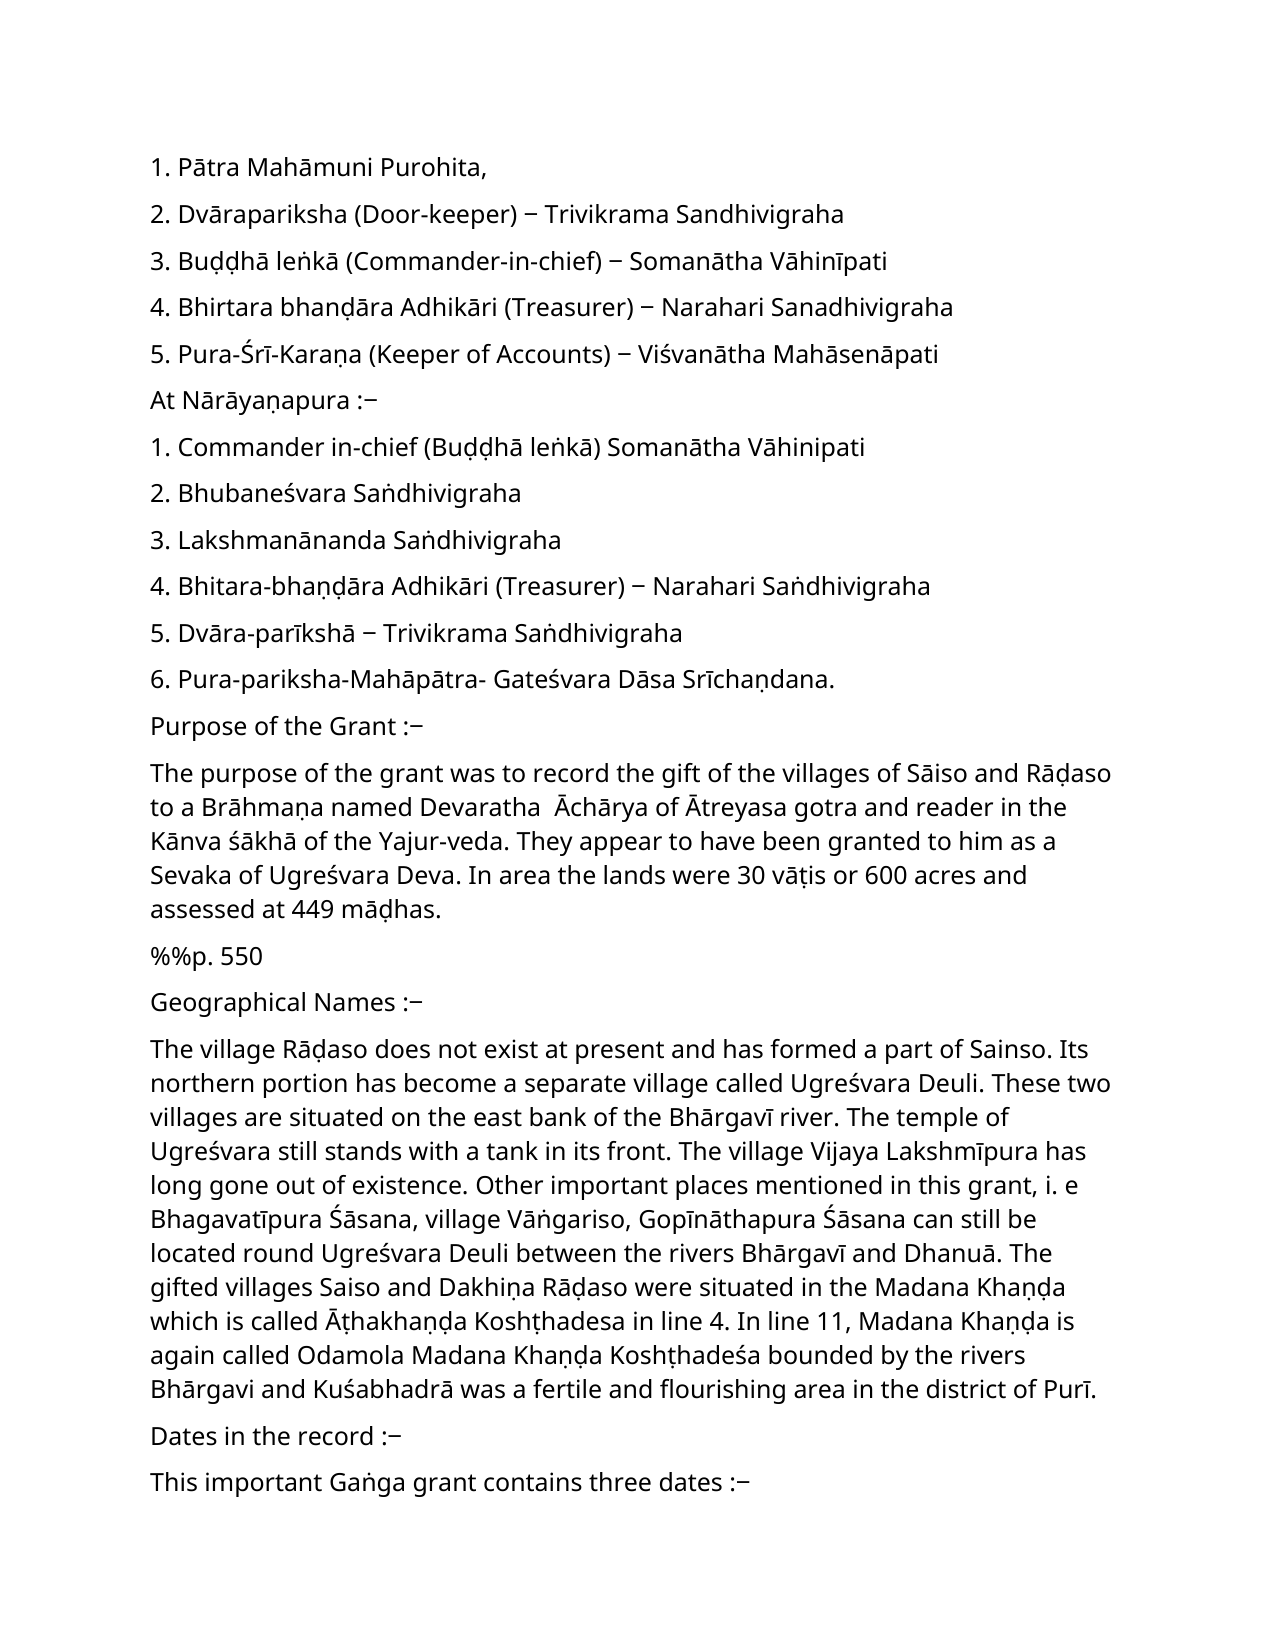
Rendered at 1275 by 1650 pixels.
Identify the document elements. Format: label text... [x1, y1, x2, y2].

text 1. Pātra Mahāmuni Purohita, [150, 150, 1125, 184]
text 5. Pura-Śrī-Karaṇa (Keeper of Accounts) ‒ Viśvanātha Mahāsenāpati [150, 336, 1125, 370]
text 2. Bhubaneśvara Saṅdhivigraha [150, 476, 1125, 510]
text The village Rāḍaso does not exist at present and has formed a part of Sainso. Its northern portion has become a separate village called Ugreśvara Deuli. These two villages are situated on the east bank of the Bhārgavī river. The temple of Ugreśvara still stands with a tank in its front. The village Vijaya Lakshmīpura has long gone out of existence. Other important places mentioned in this grant, i. e Bhagavatīpura Śāsana, village Vāṅgariso, Gopīnāthapura Śāsana can still be located round Ugreśvara Deuli between the rivers Bhārgavī and Dhanuā. The gifted villages Saiso and Dakhiṇa Rāḍaso were situated in the Madana Khaṇḍa which is called Āṭhakhaṇḍa Koshṭhadesa in line 4. In line 11, Madana Khaṇḍa is again called Odamola Madana Khaṇḍa Koshṭhadeśa bounded by the rivers Bhārgavi and Kuśabhadrā was a fertile and flourishing area in the district of Purī. [150, 1031, 1125, 1406]
text Purpose of the Grant :‒ [150, 709, 1125, 743]
text 3. Buḍḍhā leṅkā (Commander-in-chief) ‒ Somanātha Vāhinīpati [150, 243, 1125, 277]
text The purpose of the grant was to record the gift of the villages of Sāiso and Rāḍaso to a Brāhmaṇa named Devaratha Āchārya of Ātreyasa gotra and reader in the Kānva śākhā of the Yajur-veda. They appear to have been granted to him as a Sevaka of Ugreśvara Deva. In area the lands were 30 vāṭis or 600 acres and assessed at 449 māḍhas. [150, 755, 1125, 926]
text 4. Bhitara-bhaṇḍāra Adhikāri (Treasurer) ‒ Narahari Saṅdhivigraha [150, 569, 1125, 603]
text Dates in the record :‒ [150, 1418, 1125, 1452]
text 2. Dvārapariksha (Door-keeper) ‒ Trivikrama Sandhivigraha [150, 197, 1125, 231]
text 4. Bhirtara bhanḍāra Adhikāri (Treasurer) ‒ Narahari Sanadhivigraha [150, 290, 1125, 324]
text At Nārāyaṇapura :‒ [150, 383, 1125, 417]
text %%p. 550 [150, 938, 1125, 972]
text Geographical Names :‒ [150, 985, 1125, 1019]
text 3. Lakshmanānanda Saṅdhivigraha [150, 522, 1125, 557]
text 6. Pura-pariksha-Mahāpātra- Gateśvara Dāsa Srīchaṇdana. [150, 662, 1125, 696]
text 5. Dvāra-parīkshā ‒ Trivikrama Saṅdhivigraha [150, 616, 1125, 650]
text This important Gaṅga grant contains three dates :‒ [150, 1465, 1125, 1499]
text 1. Commander in-chief (Buḍḍhā leṅkā) Somanātha Vāhinipati [150, 429, 1125, 463]
